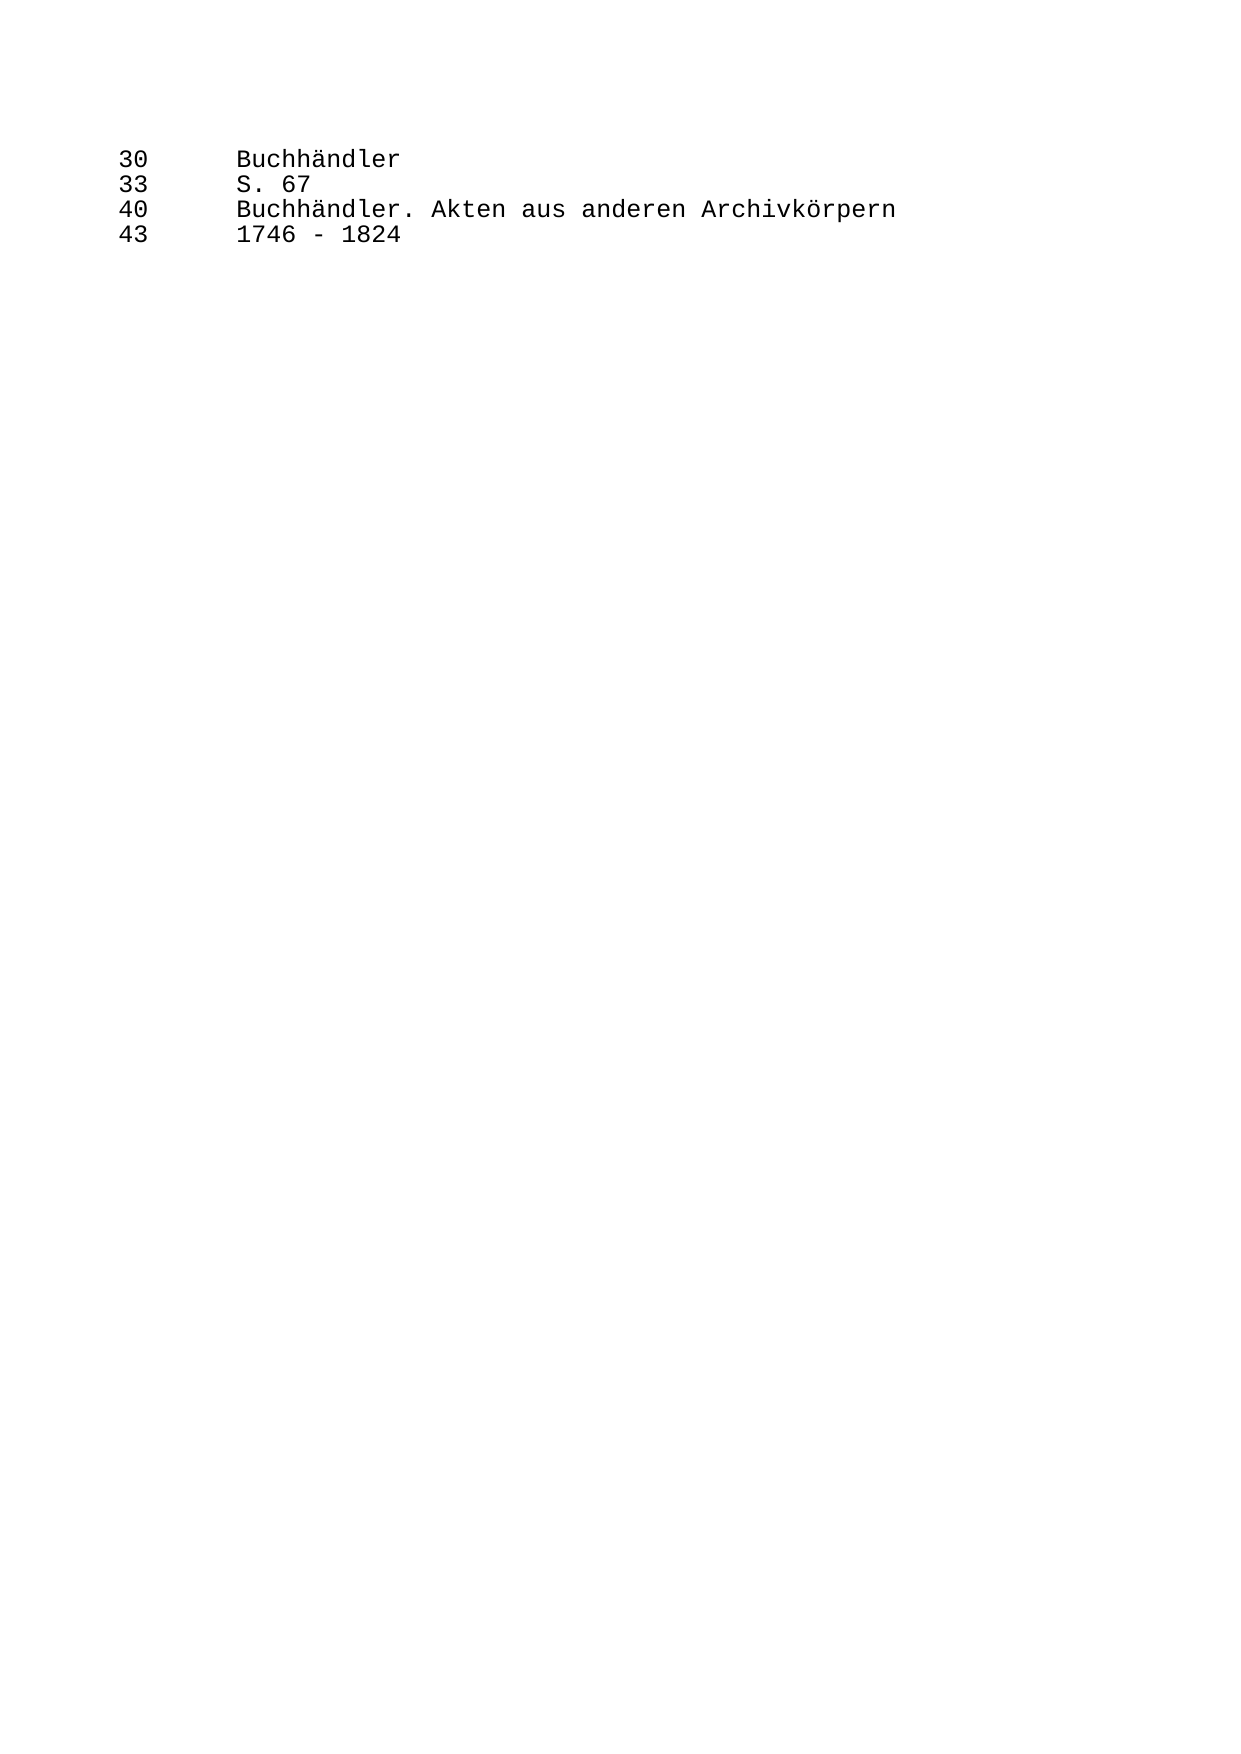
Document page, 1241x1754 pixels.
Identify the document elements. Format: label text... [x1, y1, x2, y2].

text 43 1746 - 1824 [118, 223, 1122, 248]
text 33 S. 67 [118, 173, 1122, 198]
text 40 s[Buchhändler]s. Akten aus anderen Archivkörpern [118, 198, 1122, 223]
text 30 Buchhändler [118, 148, 1122, 173]
